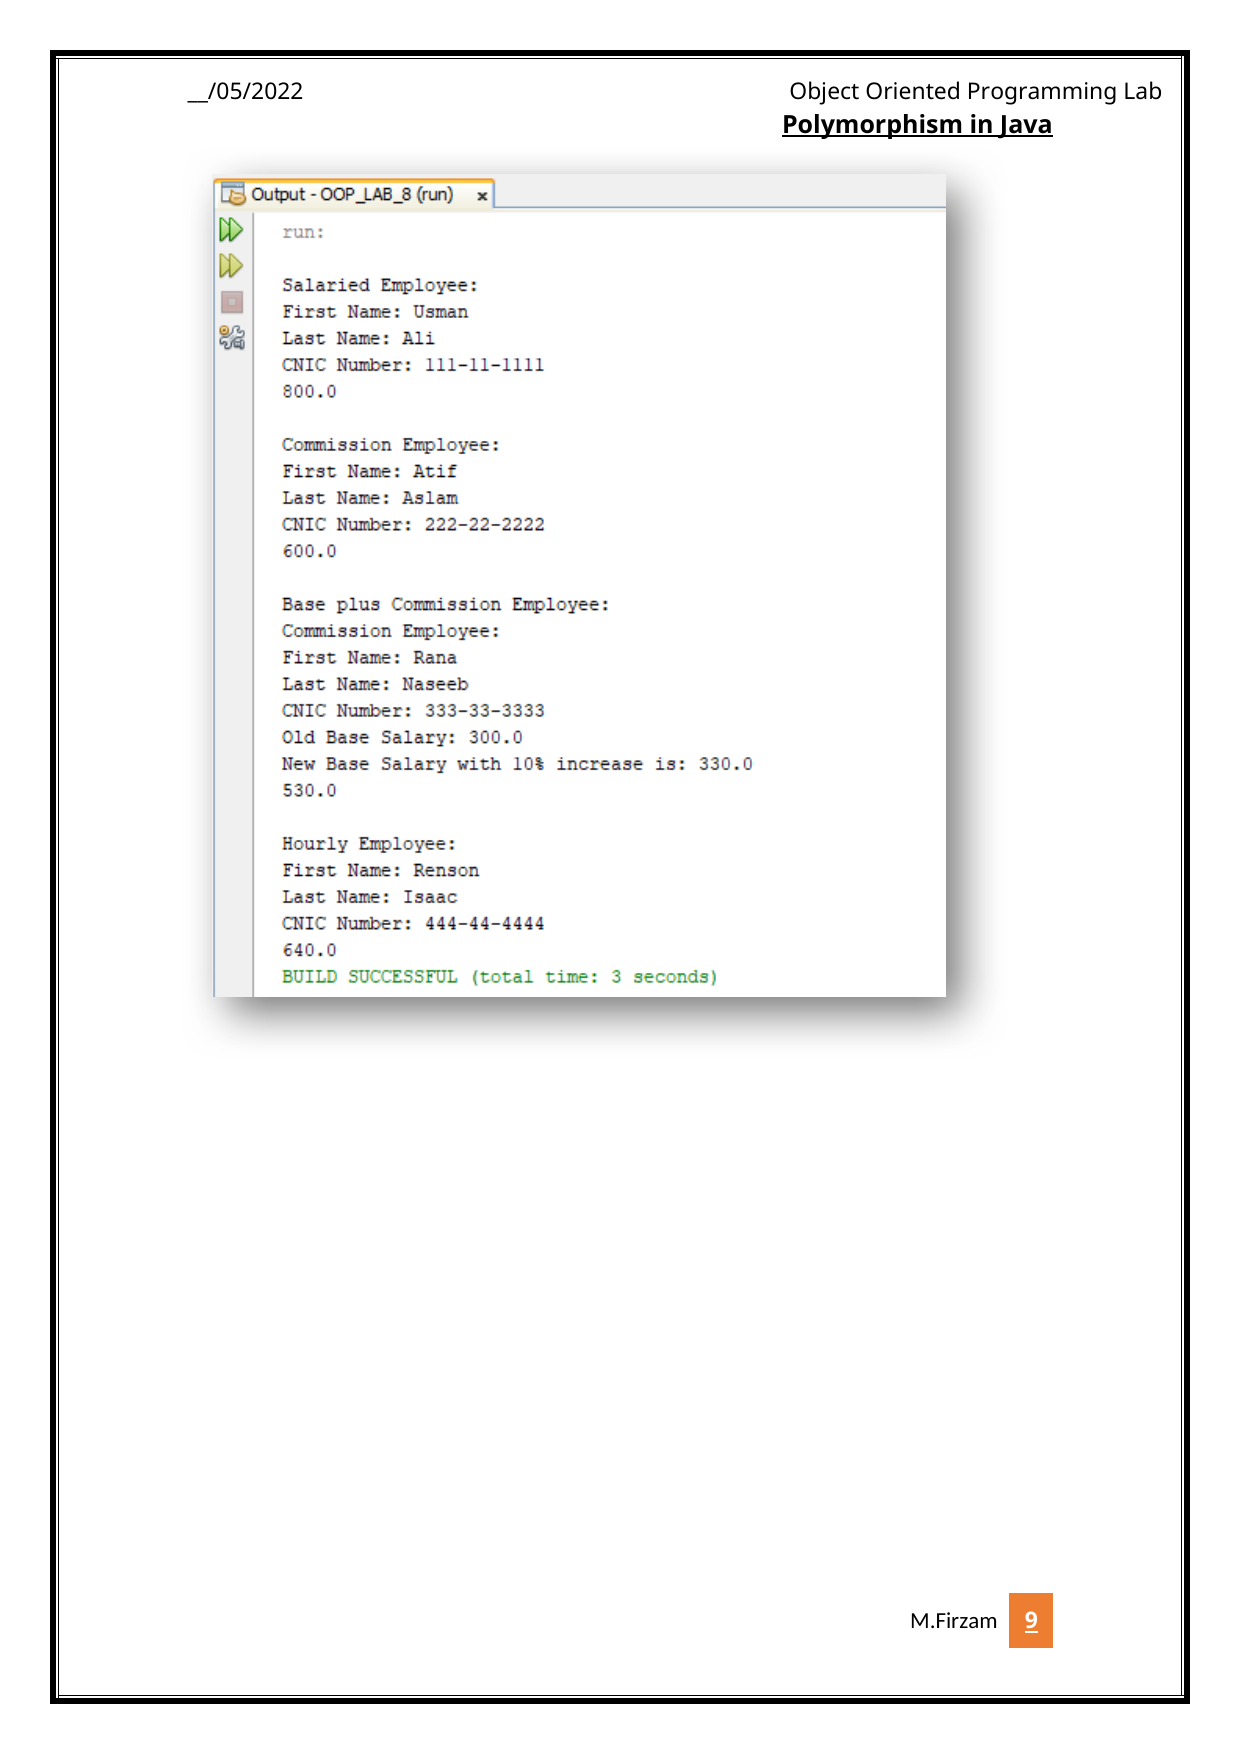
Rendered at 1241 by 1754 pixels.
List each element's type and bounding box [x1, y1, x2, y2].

picture [212, 174, 946, 997]
